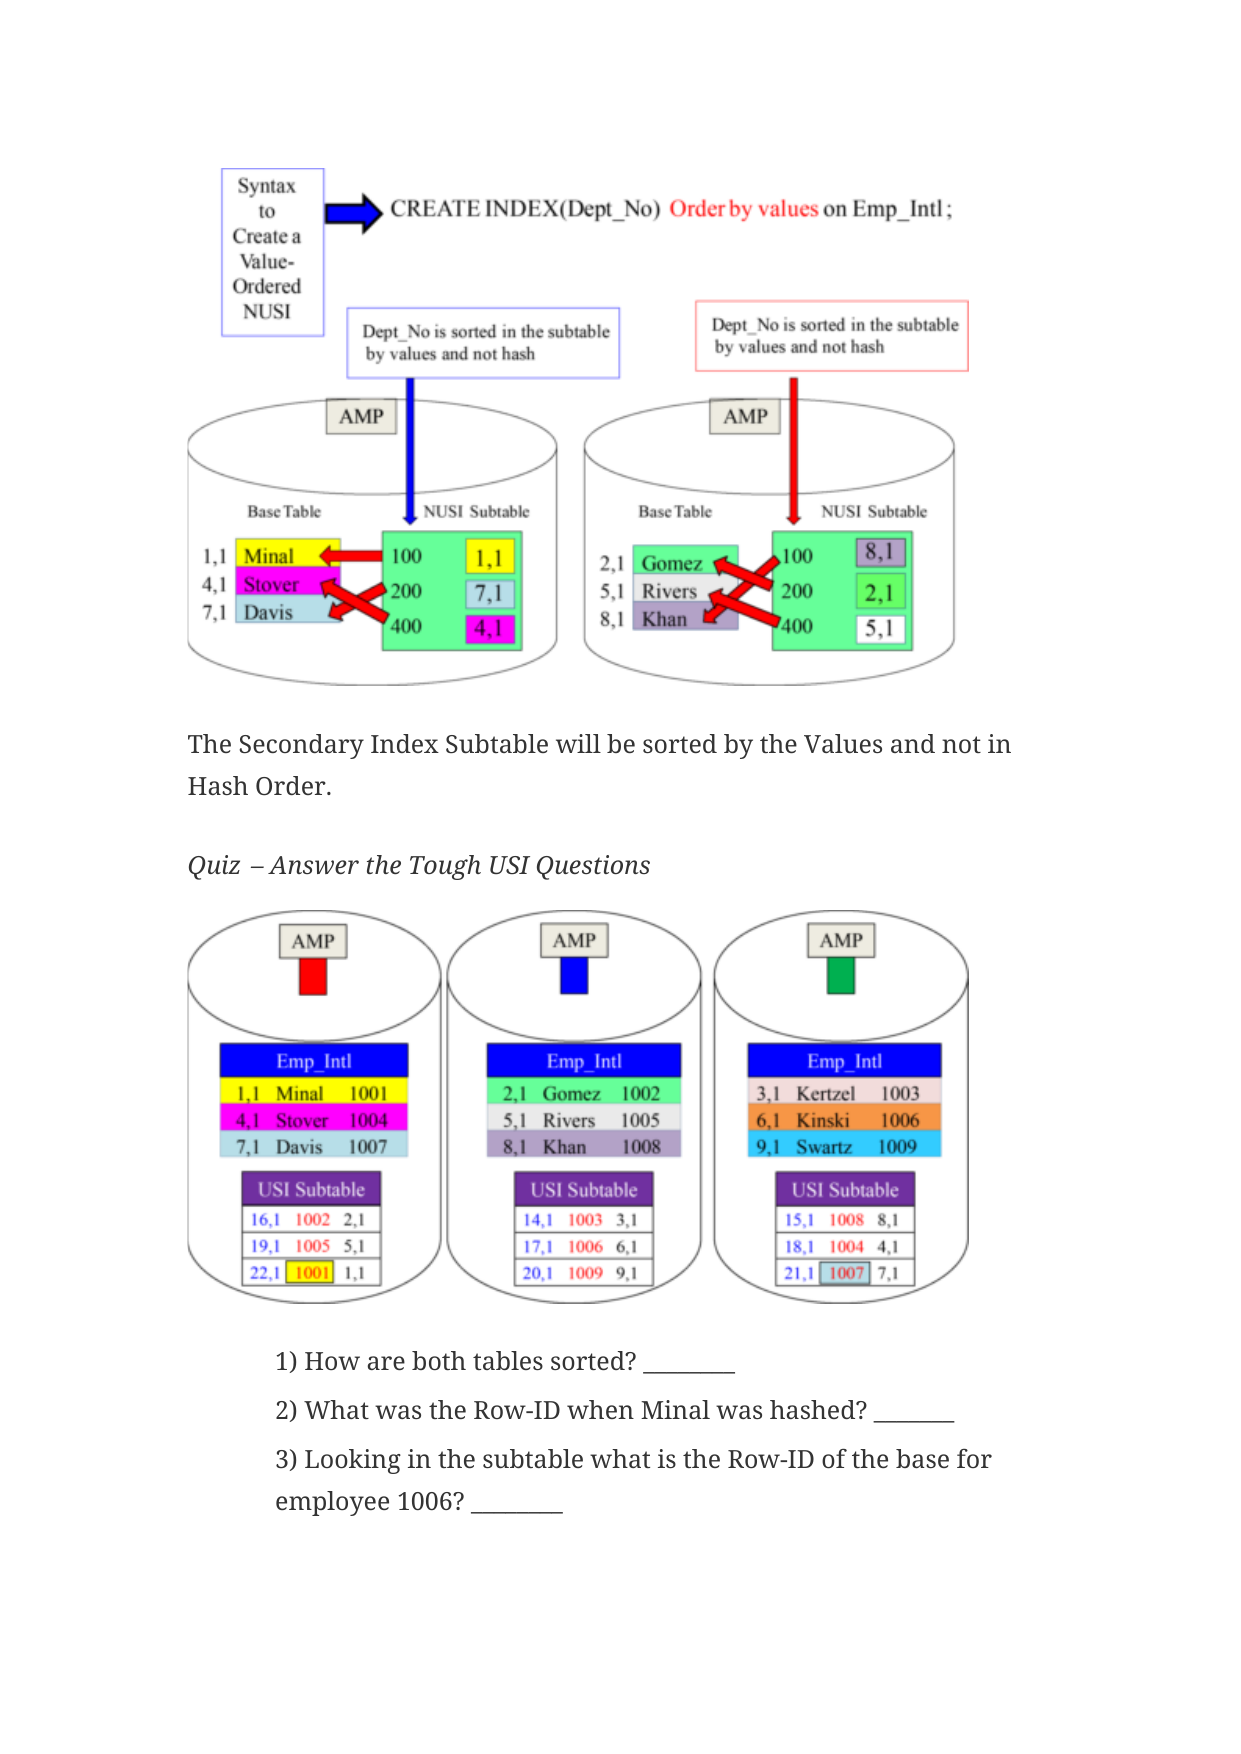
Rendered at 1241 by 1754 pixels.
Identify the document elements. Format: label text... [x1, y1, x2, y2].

text 2) What was the Row-ID when Minal was hashed? _______ [275, 1389, 1053, 1431]
picture [187, 168, 969, 686]
text The Secondary Index Subtable will be sorted by the Values and not in Hash Order. [187, 723, 1053, 806]
text 1) How are both tables sorted? ________ [275, 1339, 1053, 1381]
text 3) Looking in the subtable what is the Row-ID of the base for employee 1006? ________ [275, 1438, 1053, 1522]
picture [187, 910, 969, 1304]
text Quiz – Answer the Tough USI Questions [187, 844, 1053, 885]
